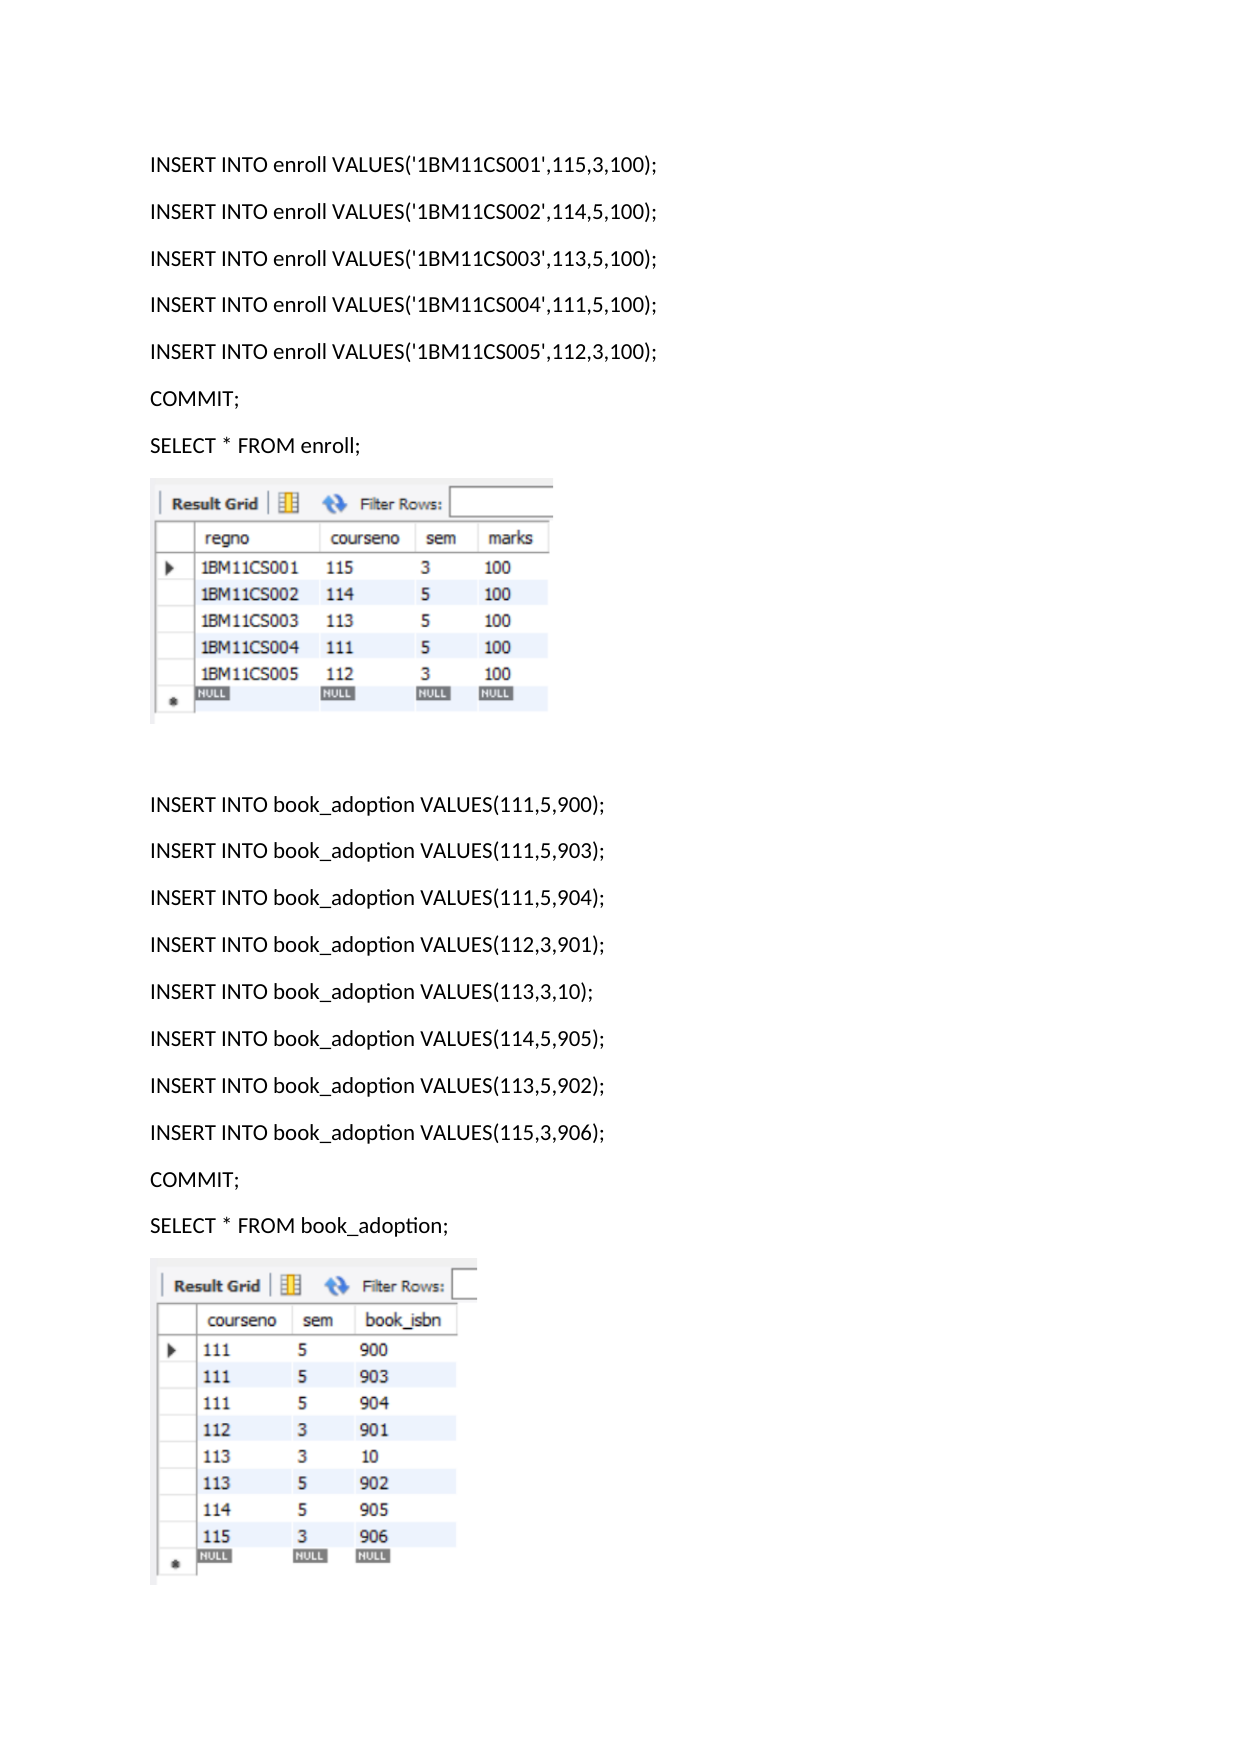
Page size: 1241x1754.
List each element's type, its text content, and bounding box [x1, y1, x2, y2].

text INSERT INTO enroll VALUES('1BM11CS004',111,5,100); [150, 291, 1090, 319]
text INSERT INTO book_adoption VALUES(113,5,902); [150, 1071, 1090, 1099]
text SELECT * FROM book_adoption; [150, 1212, 1090, 1239]
text INSERT INTO book_adoption VALUES(111,5,900); [150, 790, 1090, 818]
picture [150, 478, 554, 724]
text COMMIT; [150, 384, 1090, 412]
text INSERT INTO book_adoption VALUES(112,3,901); [150, 930, 1090, 958]
text INSERT INTO enroll VALUES('1BM11CS002',114,5,100); [150, 197, 1090, 225]
text INSERT INTO book_adoption VALUES(115,3,906); [150, 1118, 1090, 1146]
picture [150, 1258, 478, 1585]
text COMMIT; [150, 1165, 1090, 1193]
text INSERT INTO book_adoption VALUES(113,3,10); [150, 977, 1090, 1005]
text INSERT INTO book_adoption VALUES(111,5,903); [150, 837, 1090, 864]
text INSERT INTO enroll VALUES('1BM11CS003',113,5,100); [150, 244, 1090, 272]
text INSERT INTO book_adoption VALUES(111,5,904); [150, 883, 1090, 911]
text INSERT INTO book_adoption VALUES(114,5,905); [150, 1024, 1090, 1052]
text SELECT * FROM enroll; [150, 431, 1090, 459]
text INSERT INTO enroll VALUES('1BM11CS001',115,3,100); [150, 150, 1090, 178]
text INSERT INTO enroll VALUES('1BM11CS005',112,3,100); [150, 337, 1090, 366]
